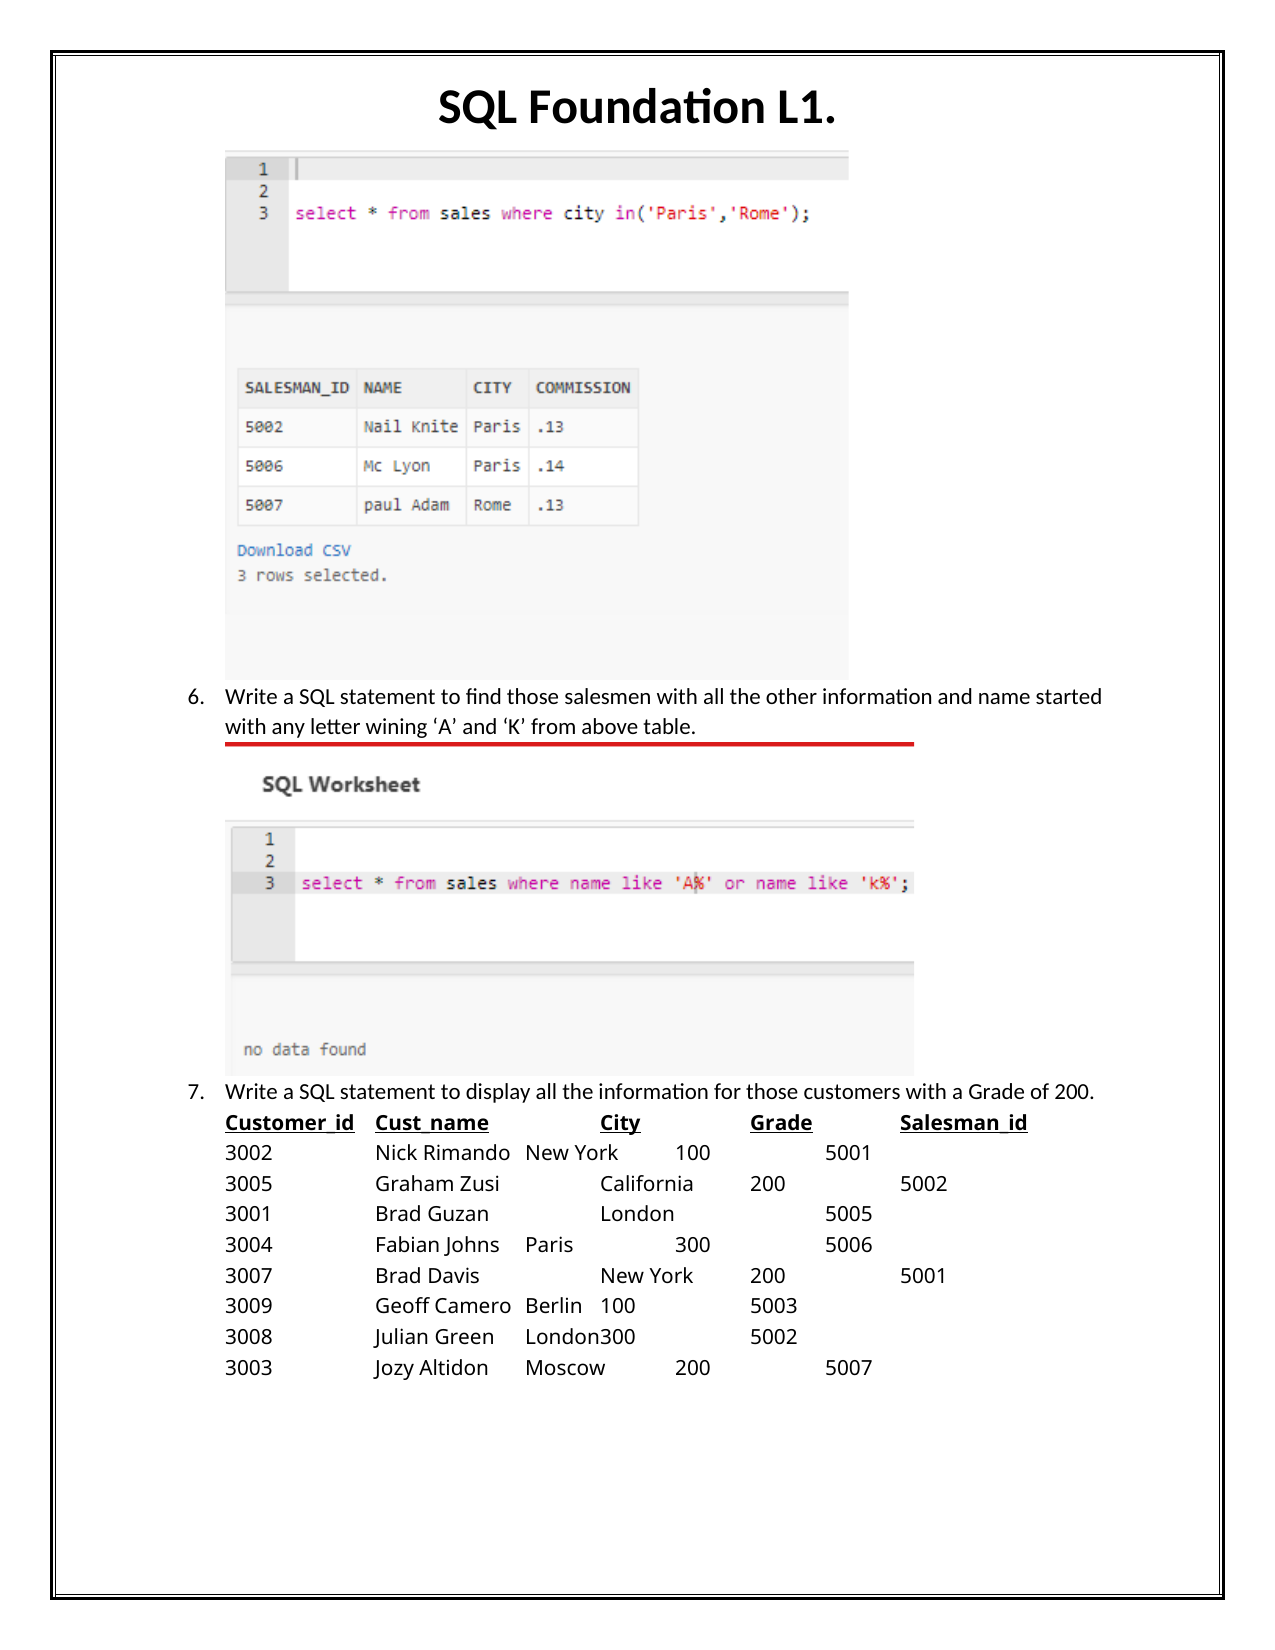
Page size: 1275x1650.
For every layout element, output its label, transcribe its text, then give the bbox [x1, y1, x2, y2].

list 3004 Fabian Johns Paris 300 5006 [225, 1230, 1125, 1258]
picture [225, 742, 915, 1076]
list Write a SQL statement to display all the information for those customers with a Grade of 200. [187, 1077, 1125, 1105]
list 3002 Nick Rimando New York 100 5001 [225, 1138, 1125, 1167]
list 3008 Julian Green London 300 5002 [225, 1322, 1125, 1350]
list Customer_id Cust_name City Grade Salesman_id [225, 1108, 1125, 1136]
list 3009 Geoff Camero Berlin 100 5003 [225, 1291, 1125, 1320]
list 3005 Graham Zusi California 200 5002 [225, 1169, 1125, 1197]
list 3001 Brad Guzan London 5005 [225, 1199, 1125, 1228]
list 3007 Brad Davis New York 200 5001 [225, 1261, 1125, 1289]
picture [225, 150, 849, 680]
list 3003 Jozy Altidon Moscow 200 5007 [225, 1353, 1125, 1381]
list Write a SQL statement to find those salesmen with all the other information and name started with any letter wining ‘A’ and ‘K’ from above table. [187, 682, 1125, 740]
